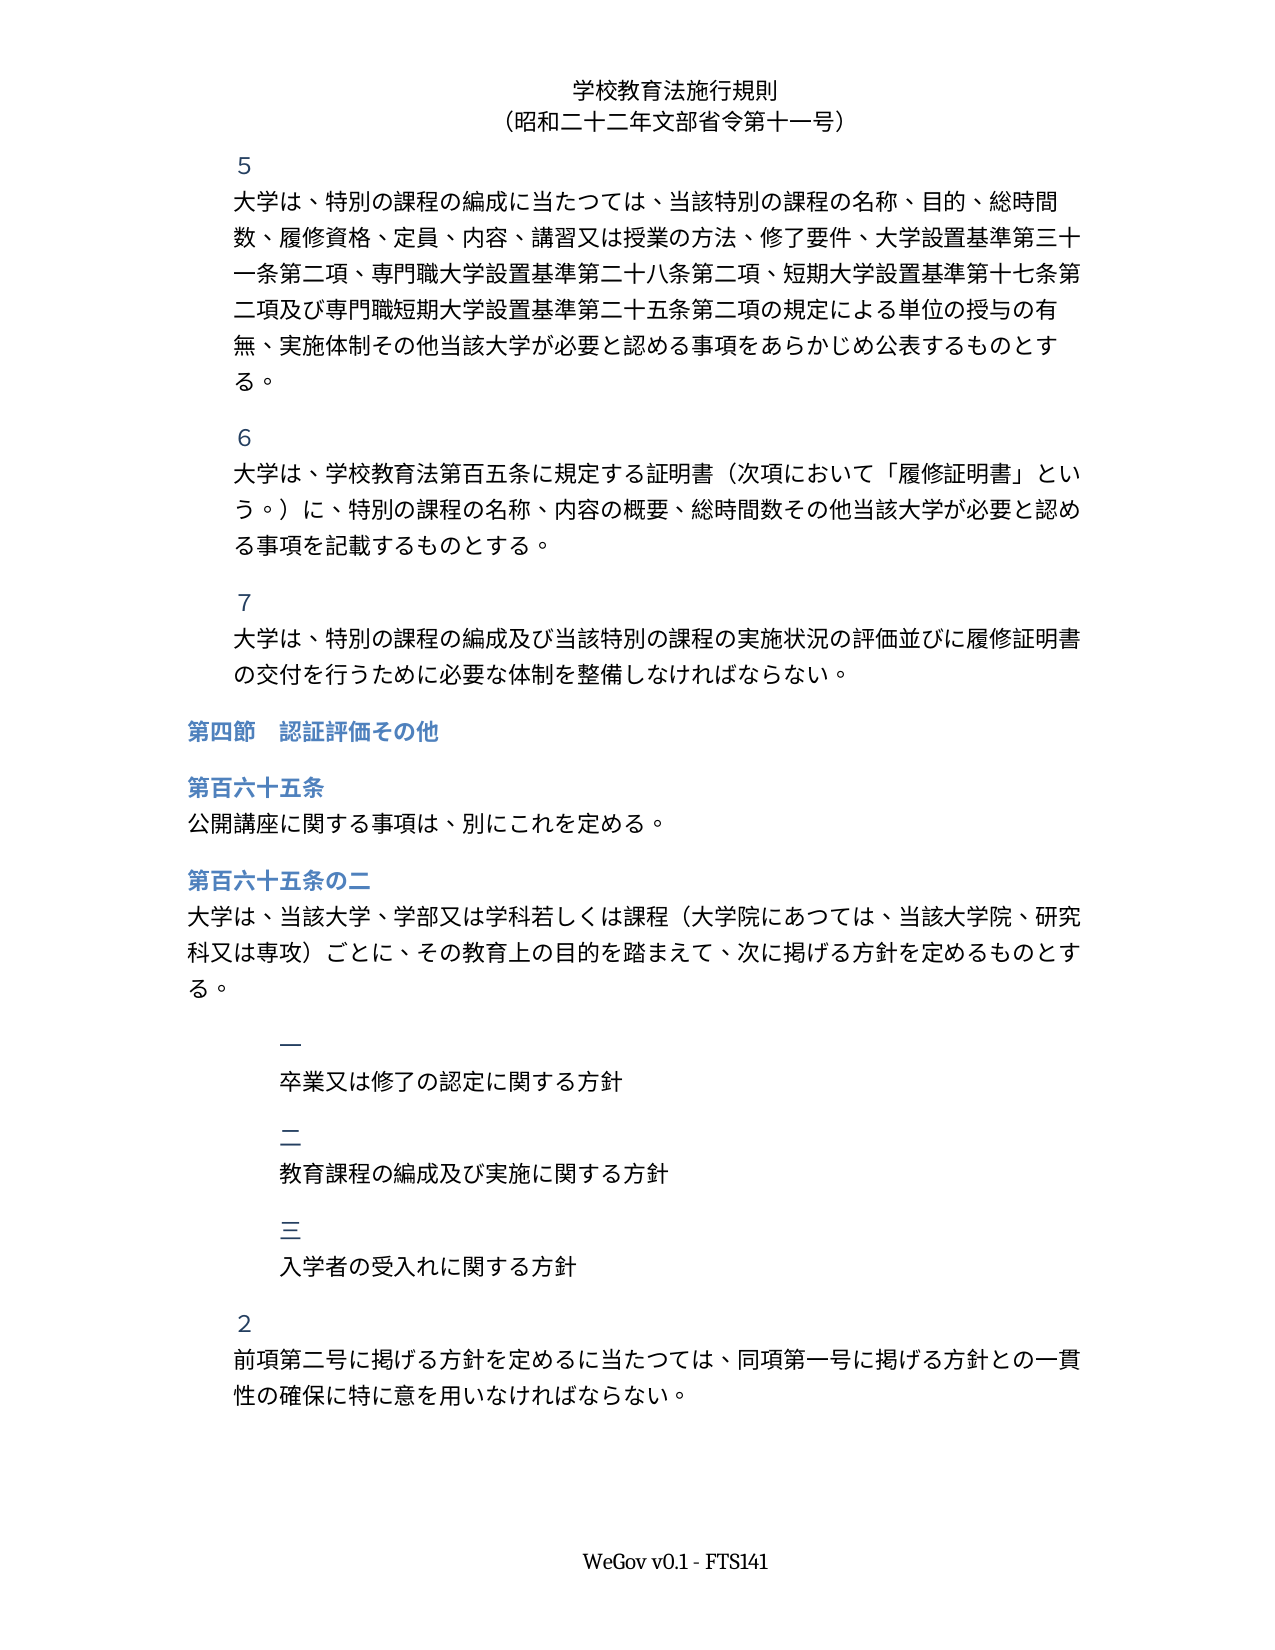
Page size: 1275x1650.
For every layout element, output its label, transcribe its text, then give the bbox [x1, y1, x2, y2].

text 大学は、学校教育法第百五条に規定する証明書（次項において「履修証明書」という。）に、特別の課程の名称、内容の概要、総時間数その他当該大学が必要と認める事項を記載するものとする。 [233, 458, 1087, 561]
subtitle 一 [279, 1030, 1087, 1061]
text 公開講座に関する事項は、別にこれを定める。 [187, 808, 1087, 839]
text 卒業又は修了の認定に関する方針 [279, 1066, 1087, 1097]
subtitle ７ [233, 587, 1087, 618]
text 前項第二号に掲げる方針を定めるに当たつては、同項第一号に掲げる方針との一貫性の確保に特に意を用いなければならない。 [233, 1344, 1087, 1411]
text 入学者の受入れに関する方針 [279, 1251, 1087, 1282]
text 大学は、特別の課程の編成に当たつては、当該特別の課程の名称、目的、総時間数、履修資格、定員、内容、講習又は授業の方法、修了要件、大学設置基準第三十一条第二項、専門職大学設置基準第二十八条第二項、短期大学設置基準第十七条第二項及び専門職短期大学設置基準第二十五条第二項の規定による単位の授与の有無、実施体制その他当該大学が必要と認める事項をあらかじめ公表するものとする。 [233, 186, 1087, 397]
subtitle 三 [279, 1215, 1087, 1246]
text 大学は、当該大学、学部又は学科若しくは課程（大学院にあつては、当該大学院、研究科又は専攻）ごとに、その教育上の目的を踏まえて、次に掲げる方針を定めるものとする。 [187, 901, 1087, 1004]
subtitle 二 [279, 1122, 1087, 1154]
subtitle 第百六十五条 [187, 772, 1087, 804]
subtitle ５ [233, 150, 1087, 181]
subtitle ６ [233, 422, 1087, 454]
subtitle 第百六十五条の二 [187, 865, 1087, 896]
text 大学は、特別の課程の編成及び当該特別の課程の実施状況の評価並びに履修証明書の交付を行うために必要な体制を整備しなければならない。 [233, 623, 1087, 690]
text 教育課程の編成及び実施に関する方針 [279, 1158, 1087, 1189]
subtitle 第四節 認証評価その他 [187, 716, 1087, 747]
subtitle ２ [233, 1308, 1087, 1339]
